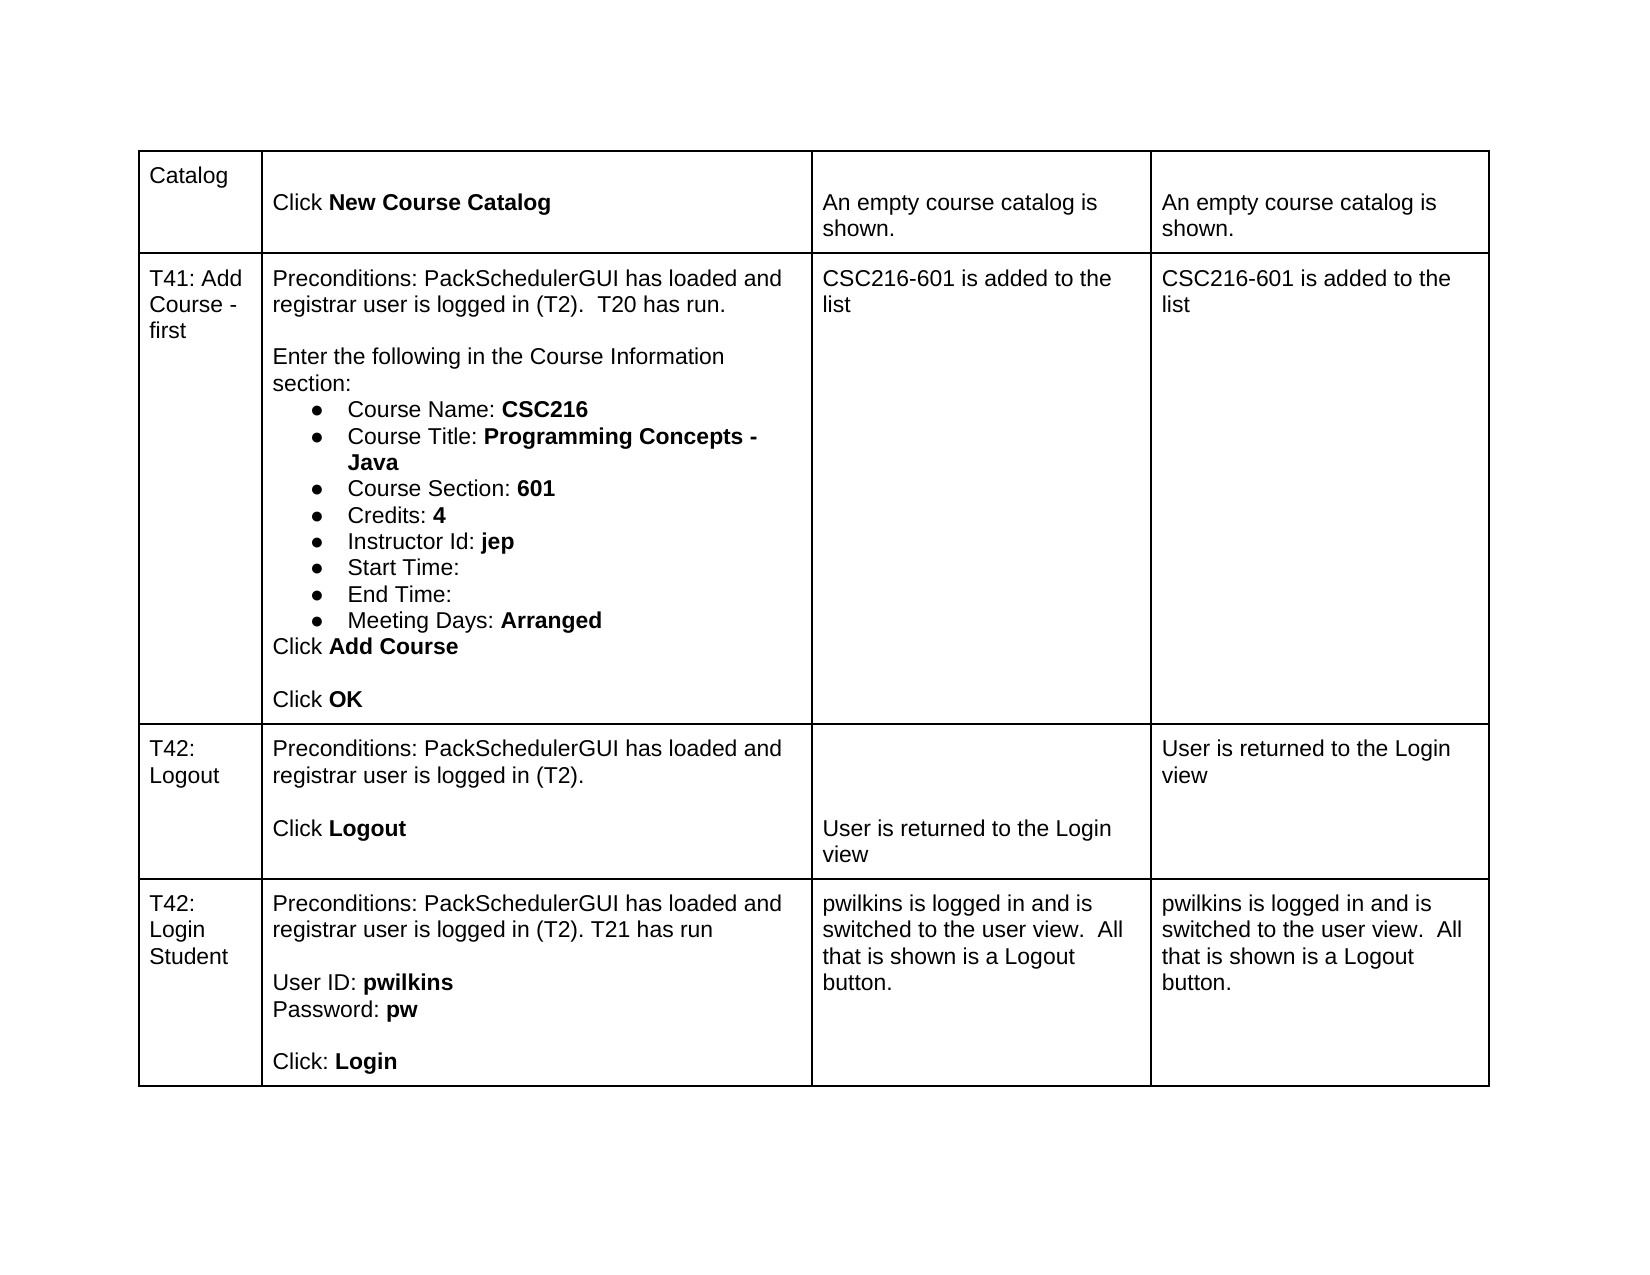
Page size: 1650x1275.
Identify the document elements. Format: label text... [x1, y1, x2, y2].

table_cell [813, 152, 1150, 252]
table_cell pwilkins is logged in and is switched to the user view. All that is shown is a Logout button. [1152, 880, 1488, 1085]
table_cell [140, 152, 261, 252]
table_cell Preconditions: PackSchedulerGUI has loaded and registrar user is logged in (T2). T20 has run. Enter the following in the Course Information section: Course Name: CSC216 Course Title: Programming Concepts - Java Course Section: 601 Credits: 4 Instructor Id: jep Start Time: End Time: Meeting Days: Arranged Click Add Course Click OK [263, 254, 811, 723]
table_cell CSC216-601 is added to the list [813, 254, 1150, 723]
table_cell T42: Logout [140, 725, 261, 878]
table_cell pwilkins is logged in and is switched to the user view. All that is shown is a Logout button. [813, 880, 1150, 1085]
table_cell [1152, 152, 1488, 252]
table_cell User is returned to the Login view [1152, 725, 1488, 878]
table_cell T41: Add Course - first [140, 254, 261, 723]
table_cell Preconditions: PackSchedulerGUI has loaded and registrar user is logged in (T2). T21 has run User ID: pwilkins Password: pw Click: Login [263, 880, 811, 1085]
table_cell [263, 152, 811, 252]
table_cell Preconditions: PackSchedulerGUI has loaded and registrar user is logged in (T2). Click Logout [263, 725, 811, 878]
table_cell CSC216-601 is added to the list [1152, 254, 1488, 723]
table_cell T42: Login Student [140, 880, 261, 1085]
table_cell User is returned to the Login view [813, 725, 1150, 878]
